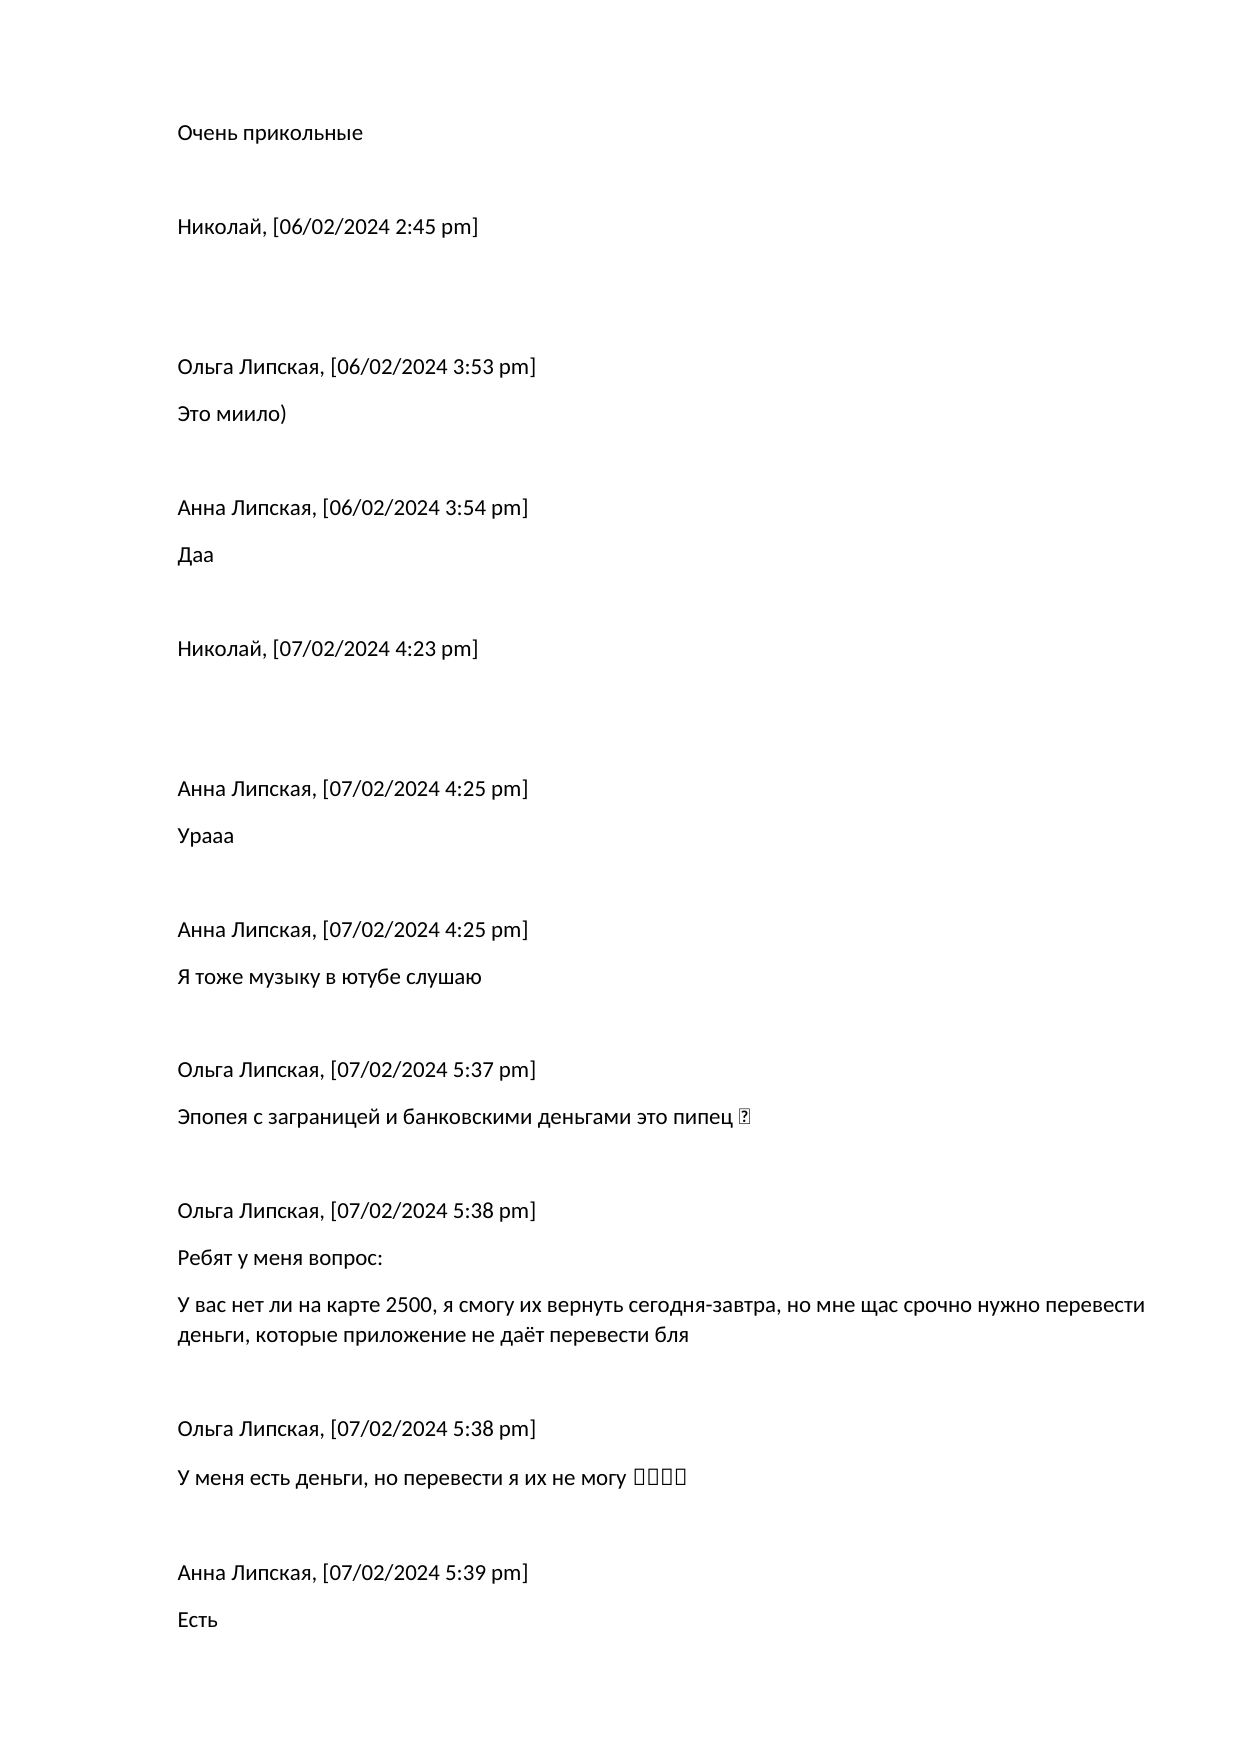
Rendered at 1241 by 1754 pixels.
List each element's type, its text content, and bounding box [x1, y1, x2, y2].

text Анна Липская, [07/02/2024 4:25 pm] [177, 915, 1152, 943]
text Ольга Липская, [07/02/2024 5:38 pm] [177, 1196, 1152, 1224]
text Даа [177, 540, 1152, 568]
text Ольга Липская, [07/02/2024 5:37 pm] [177, 1056, 1152, 1084]
text Анна Липская, [07/02/2024 5:39 pm] [177, 1558, 1152, 1586]
text У вас нет ли на карте 2500, я смогу их вернуть сегодня-завтра, но мне щас срочно нужно перевести деньги, которые приложение не даёт перевести бля [177, 1290, 1152, 1348]
text Эпопея с заграницей и банковскими деньгами это пипец 🫠 [177, 1102, 1152, 1131]
text Я тоже музыку в ютубе слушаю [177, 962, 1152, 990]
text Николай, [07/02/2024 4:23 pm] [177, 634, 1152, 662]
text Анна Липская, [06/02/2024 3:54 pm] [177, 493, 1152, 521]
text Ребят у меня вопрос: [177, 1243, 1152, 1271]
text Николай, [06/02/2024 2:45 pm] [177, 212, 1152, 240]
text Ольга Липская, [06/02/2024 3:53 pm] [177, 352, 1152, 381]
text Ольга Липская, [07/02/2024 5:38 pm] [177, 1414, 1152, 1442]
text Анна Липская, [07/02/2024 4:25 pm] [177, 774, 1152, 802]
text У меня есть деньги, но перевести я их не могу 🤡🤡🤡🤡 [177, 1461, 1152, 1492]
text Есть [177, 1605, 1152, 1633]
text Очень прикольные [177, 118, 1152, 146]
text Это миило) [177, 399, 1152, 427]
text Урааа [177, 821, 1152, 849]
